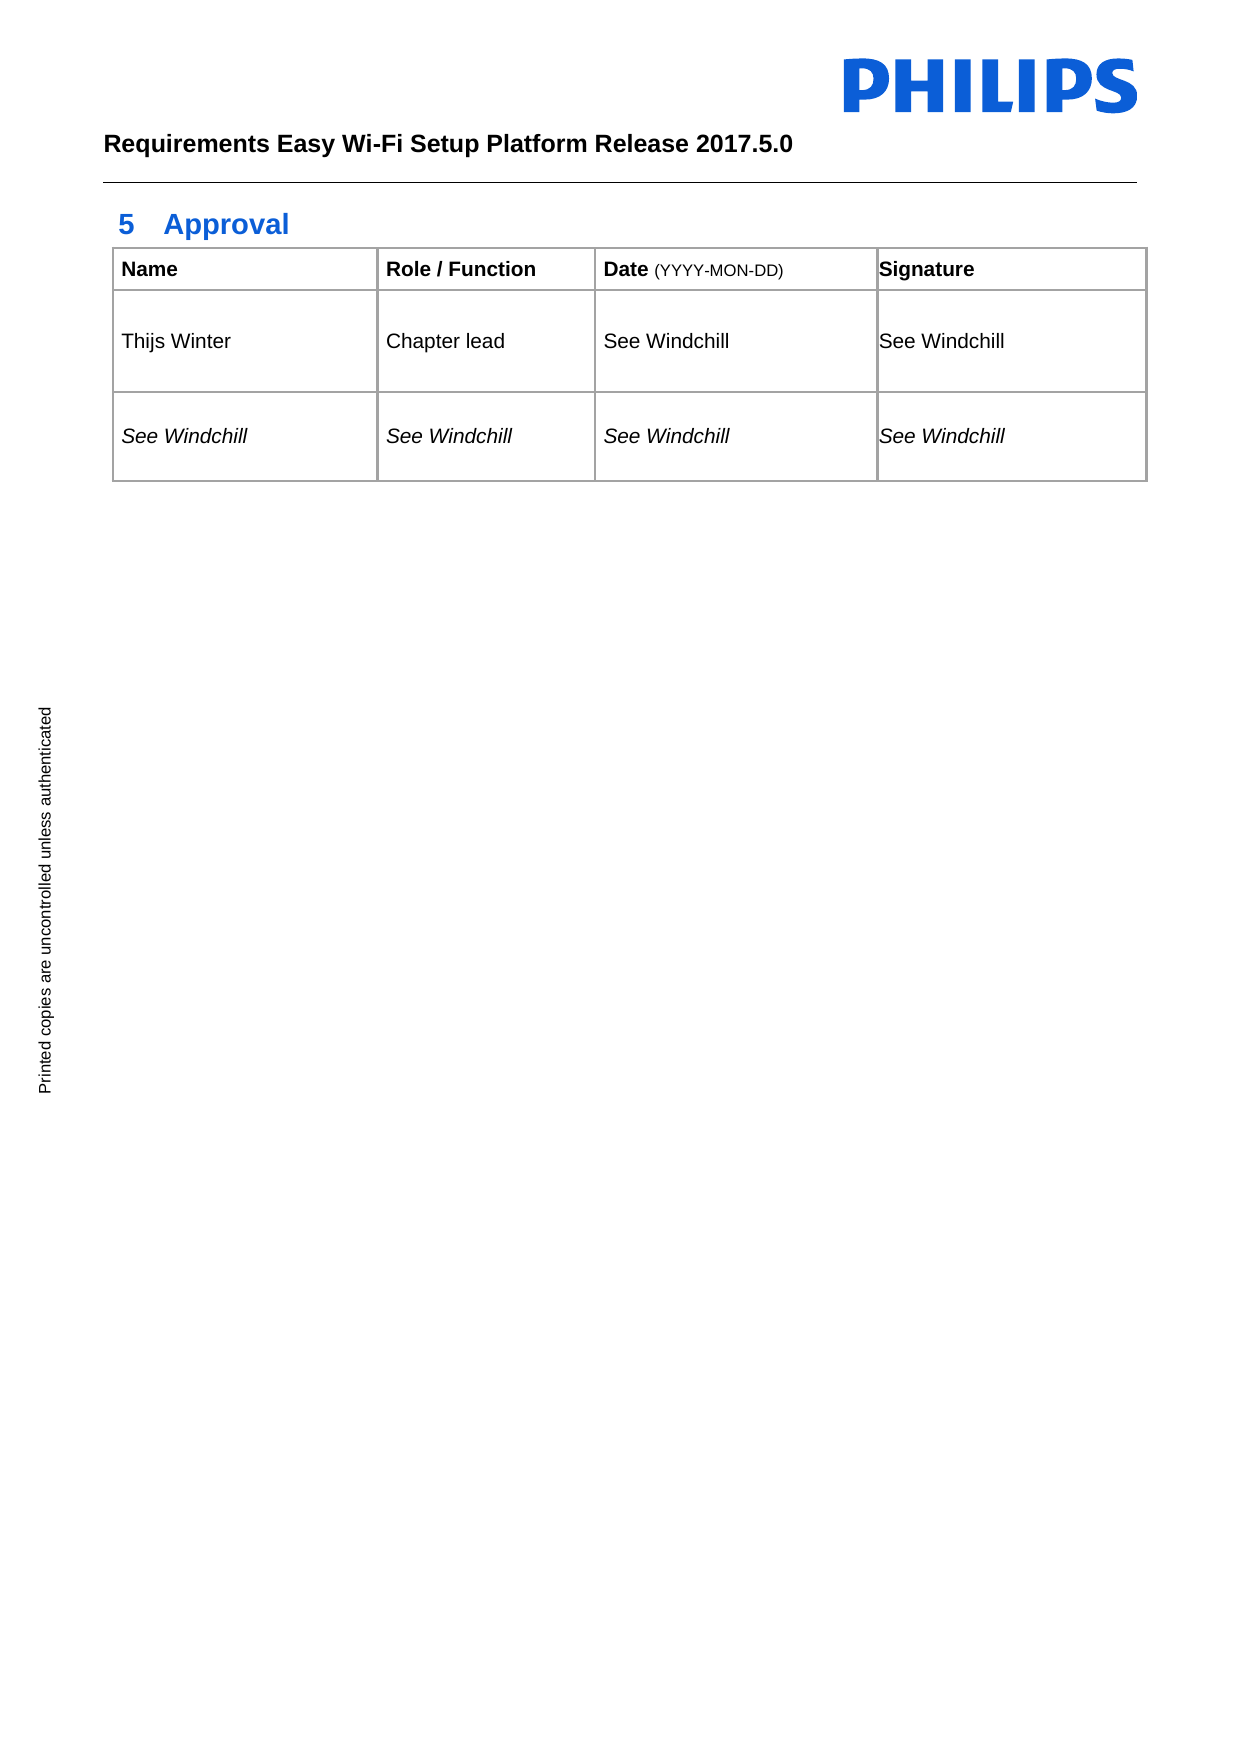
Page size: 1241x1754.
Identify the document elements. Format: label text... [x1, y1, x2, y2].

table_header Signature [879, 249, 1145, 289]
table_header Role / Function [379, 249, 594, 289]
table_cell See Windchill [879, 393, 1145, 479]
table_cell Chapter lead [379, 291, 594, 391]
table_cell See Windchill [596, 291, 876, 391]
table_cell Thijs Winter [114, 291, 376, 391]
table_cell See Windchill [879, 291, 1145, 391]
subtitle Approval [118, 207, 1122, 240]
table_cell See Windchill [379, 393, 594, 479]
table_cell See Windchill [596, 393, 876, 479]
table_cell See Windchill [114, 393, 376, 479]
table_header Date (YYYY-MON-DD) [596, 249, 876, 289]
table_header Name [114, 249, 376, 289]
